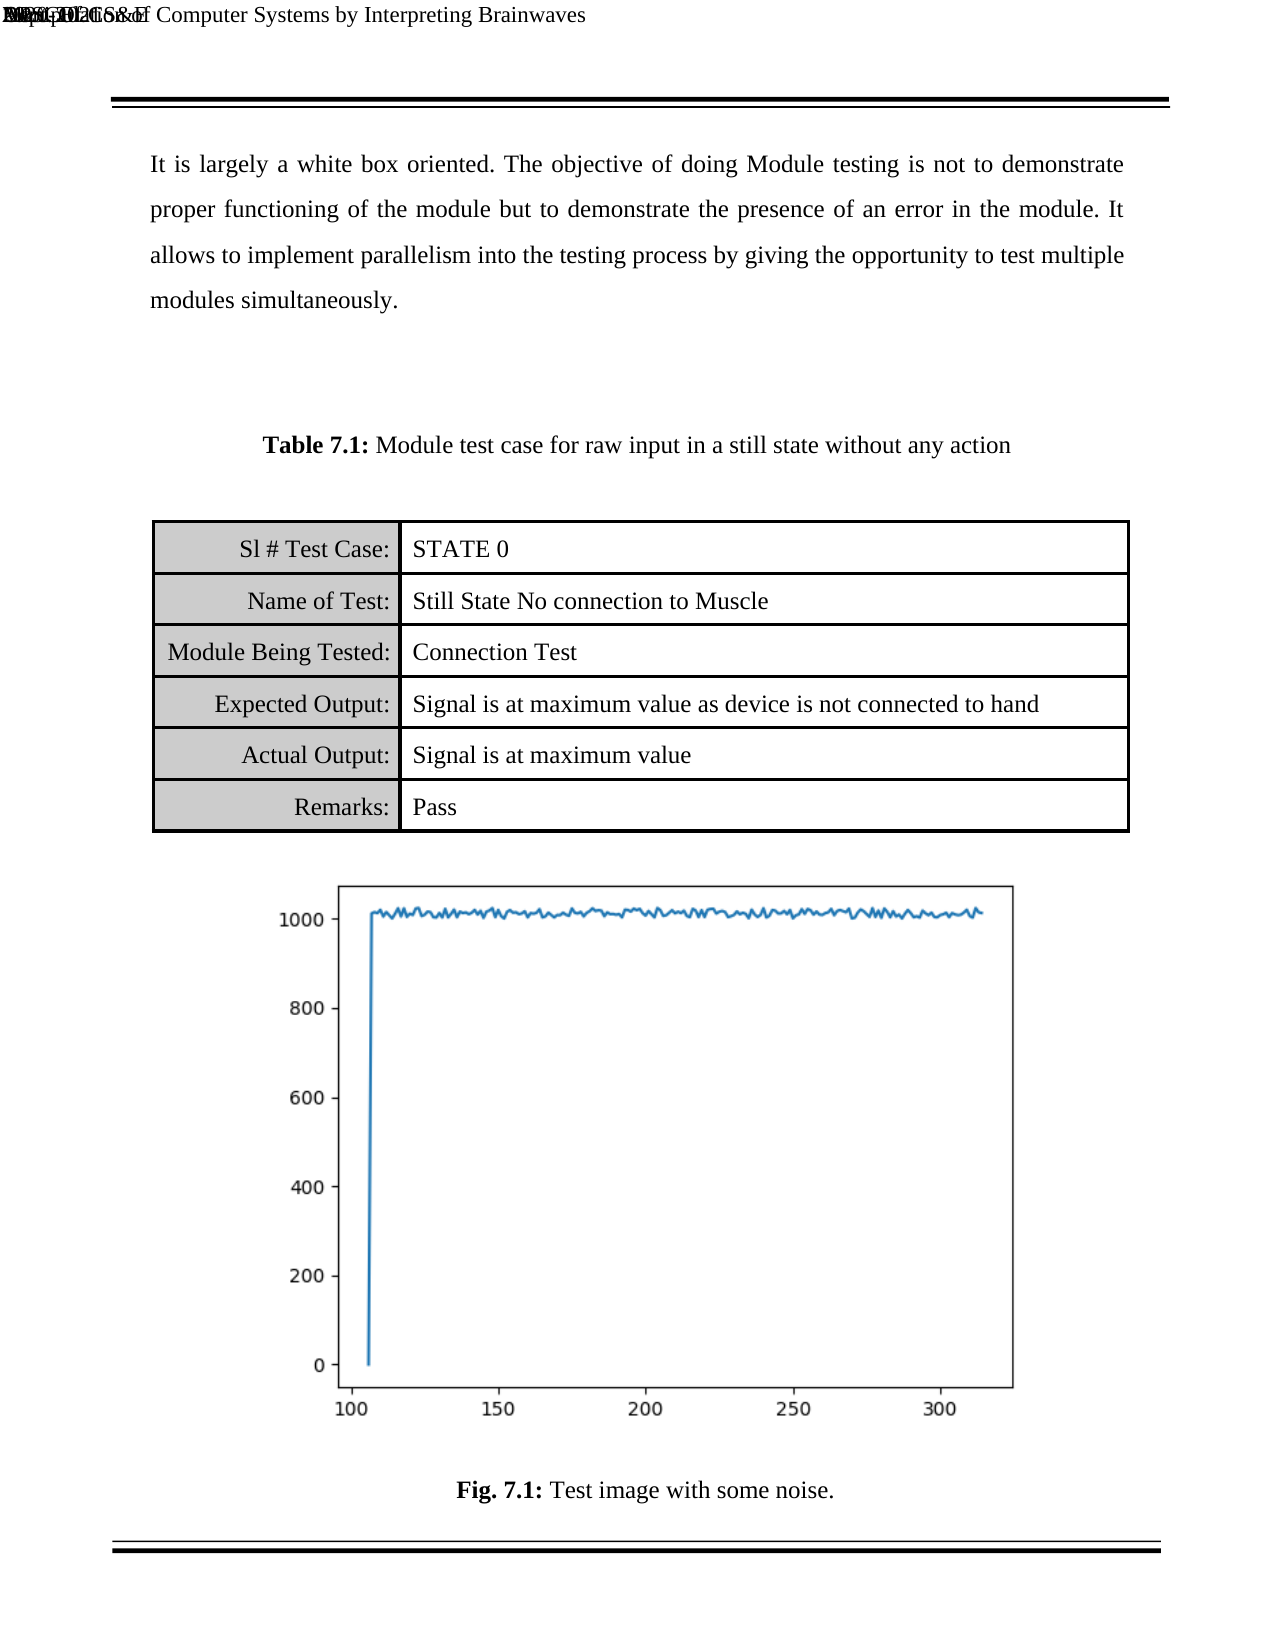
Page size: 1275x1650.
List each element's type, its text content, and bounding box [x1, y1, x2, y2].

table_cell Module Being Tested: [155, 626, 398, 675]
text Fig. 7.1: Test image with some noise. [437, 1475, 1079, 1503]
table_cell Remarks: [155, 781, 398, 829]
table_cell Signal is at maximum value as device is not connected to hand [402, 678, 1127, 726]
table_cell Actual Output: [155, 729, 398, 778]
table_cell Name of Test: [155, 575, 398, 623]
table_cell Pass [402, 781, 1127, 829]
text It is largely a white box oriented. The objective of doing Module testing is not to demonstrate proper functioning of the module but to demonstrate the presence of an error in the module. It allows to implement parallelism into the testing process by giving the opportunity to test multiple modules simultaneously. [150, 149, 1125, 314]
table_header Sl # Test Case: [155, 523, 398, 572]
table_cell Connection Test [402, 626, 1127, 675]
picture [262, 856, 1044, 1432]
text Table 7.1: Module test case for raw input in a still state without any action [194, 430, 1079, 459]
table_header STATE 0 [402, 523, 1127, 572]
table_cell Still State No connection to Muscle [402, 575, 1127, 623]
table_cell Expected Output: [155, 678, 398, 726]
table_cell Signal is at maximum value [402, 729, 1127, 778]
